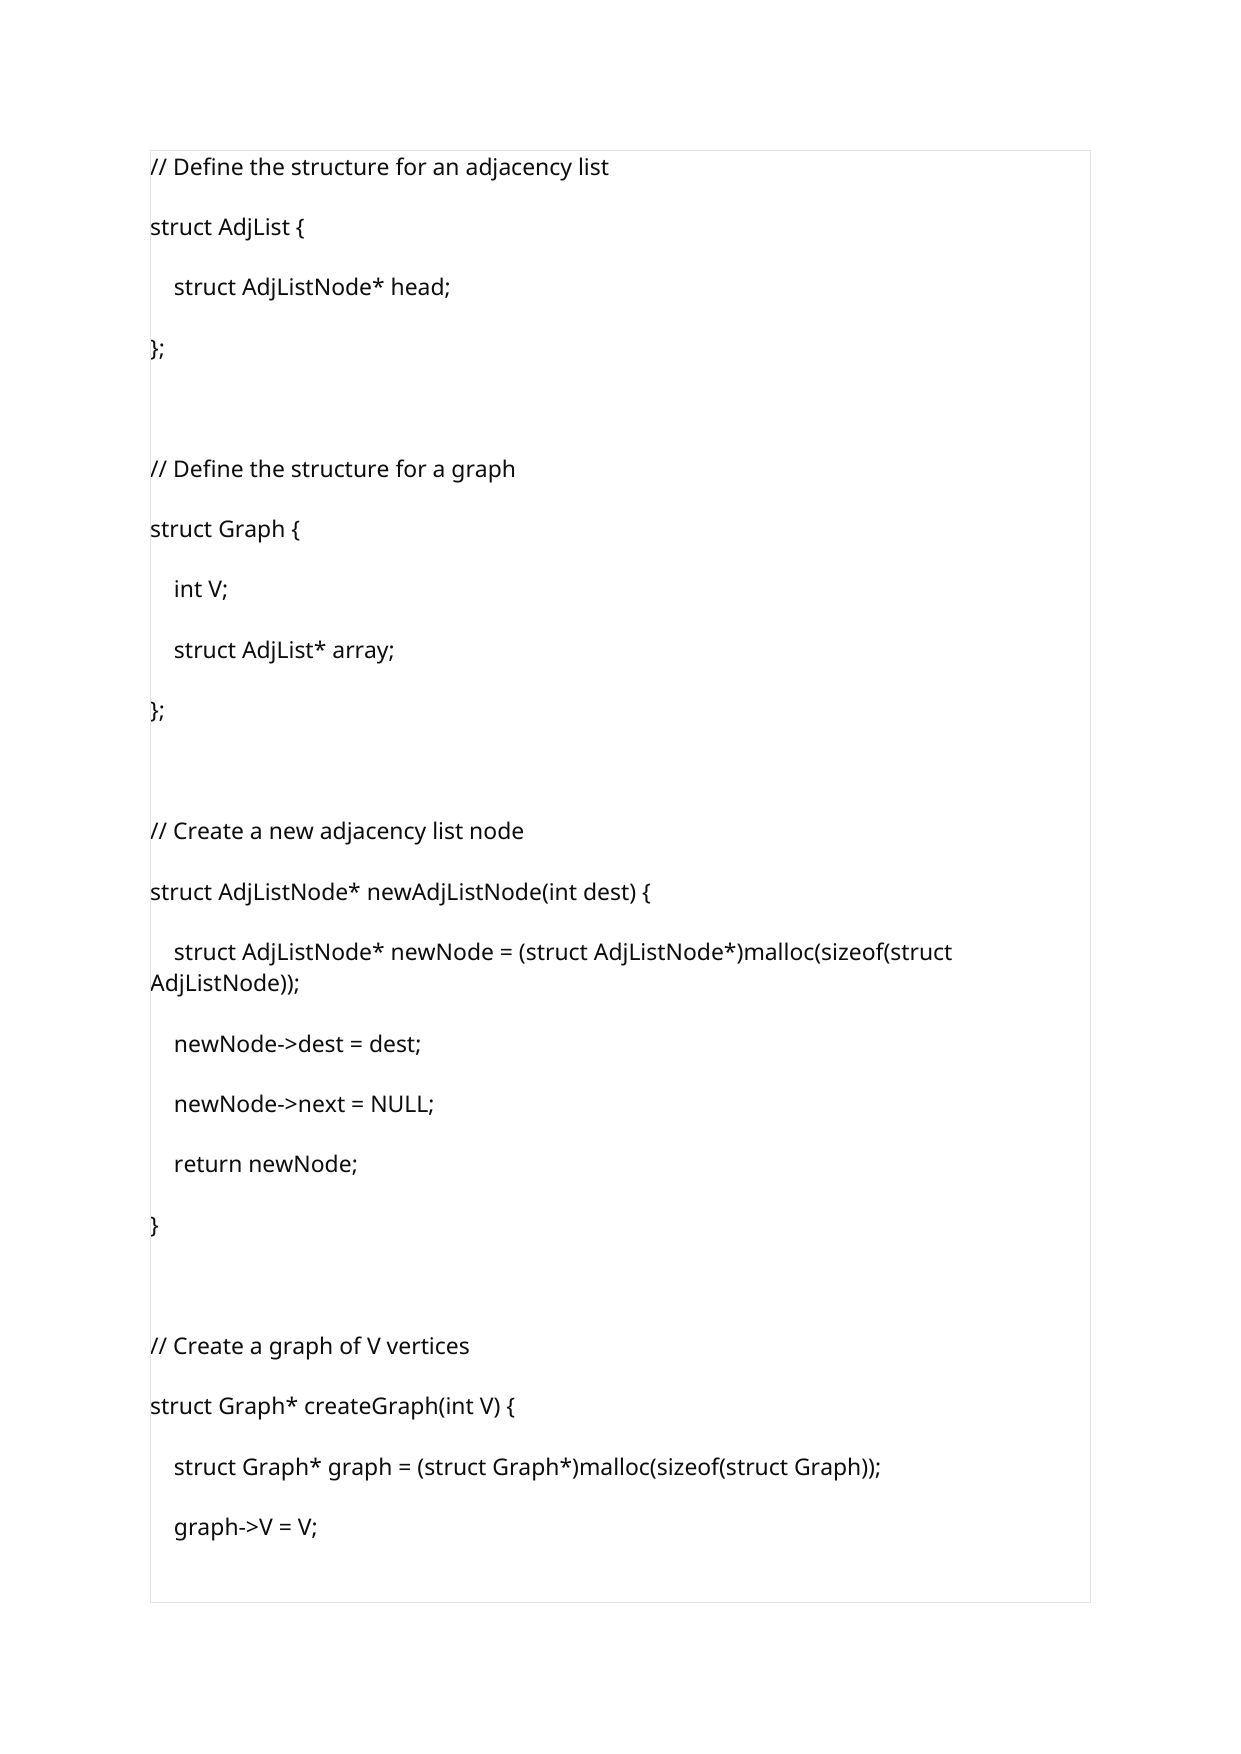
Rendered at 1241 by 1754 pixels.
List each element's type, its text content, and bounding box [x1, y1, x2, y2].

subtitle struct Graph* graph = (struct Graph*)malloc(sizeof(struct Graph)); [151, 1450, 1090, 1482]
subtitle }; [151, 694, 1090, 726]
subtitle graph->V = V; [151, 1510, 1090, 1542]
subtitle int V; [151, 573, 1090, 605]
subtitle newNode->dest = dest; [151, 1027, 1090, 1059]
subtitle newNode->next = NULL; [151, 1087, 1090, 1119]
subtitle struct AdjListNode* newAdjListNode(int dest) { [151, 875, 1090, 907]
subtitle // Define the structure for a graph [151, 452, 1090, 484]
subtitle struct AdjList { [151, 210, 1090, 242]
subtitle struct Graph* createGraph(int V) { [151, 1389, 1090, 1421]
subtitle return newNode; [151, 1148, 1090, 1180]
subtitle // Define the structure for an adjacency list [151, 151, 1090, 182]
subtitle struct AdjListNode* newNode = (struct AdjListNode*)malloc(sizeof(struct AdjListNode)); [151, 935, 1090, 998]
subtitle struct Graph { [151, 512, 1090, 544]
subtitle // Create a graph of V vertices [151, 1329, 1090, 1361]
subtitle // Create a new adjacency list node [151, 814, 1090, 846]
subtitle struct AdjList* array; [151, 633, 1090, 665]
subtitle }; [151, 331, 1090, 363]
subtitle } [151, 1208, 1090, 1240]
subtitle struct AdjListNode* head; [151, 271, 1090, 303]
